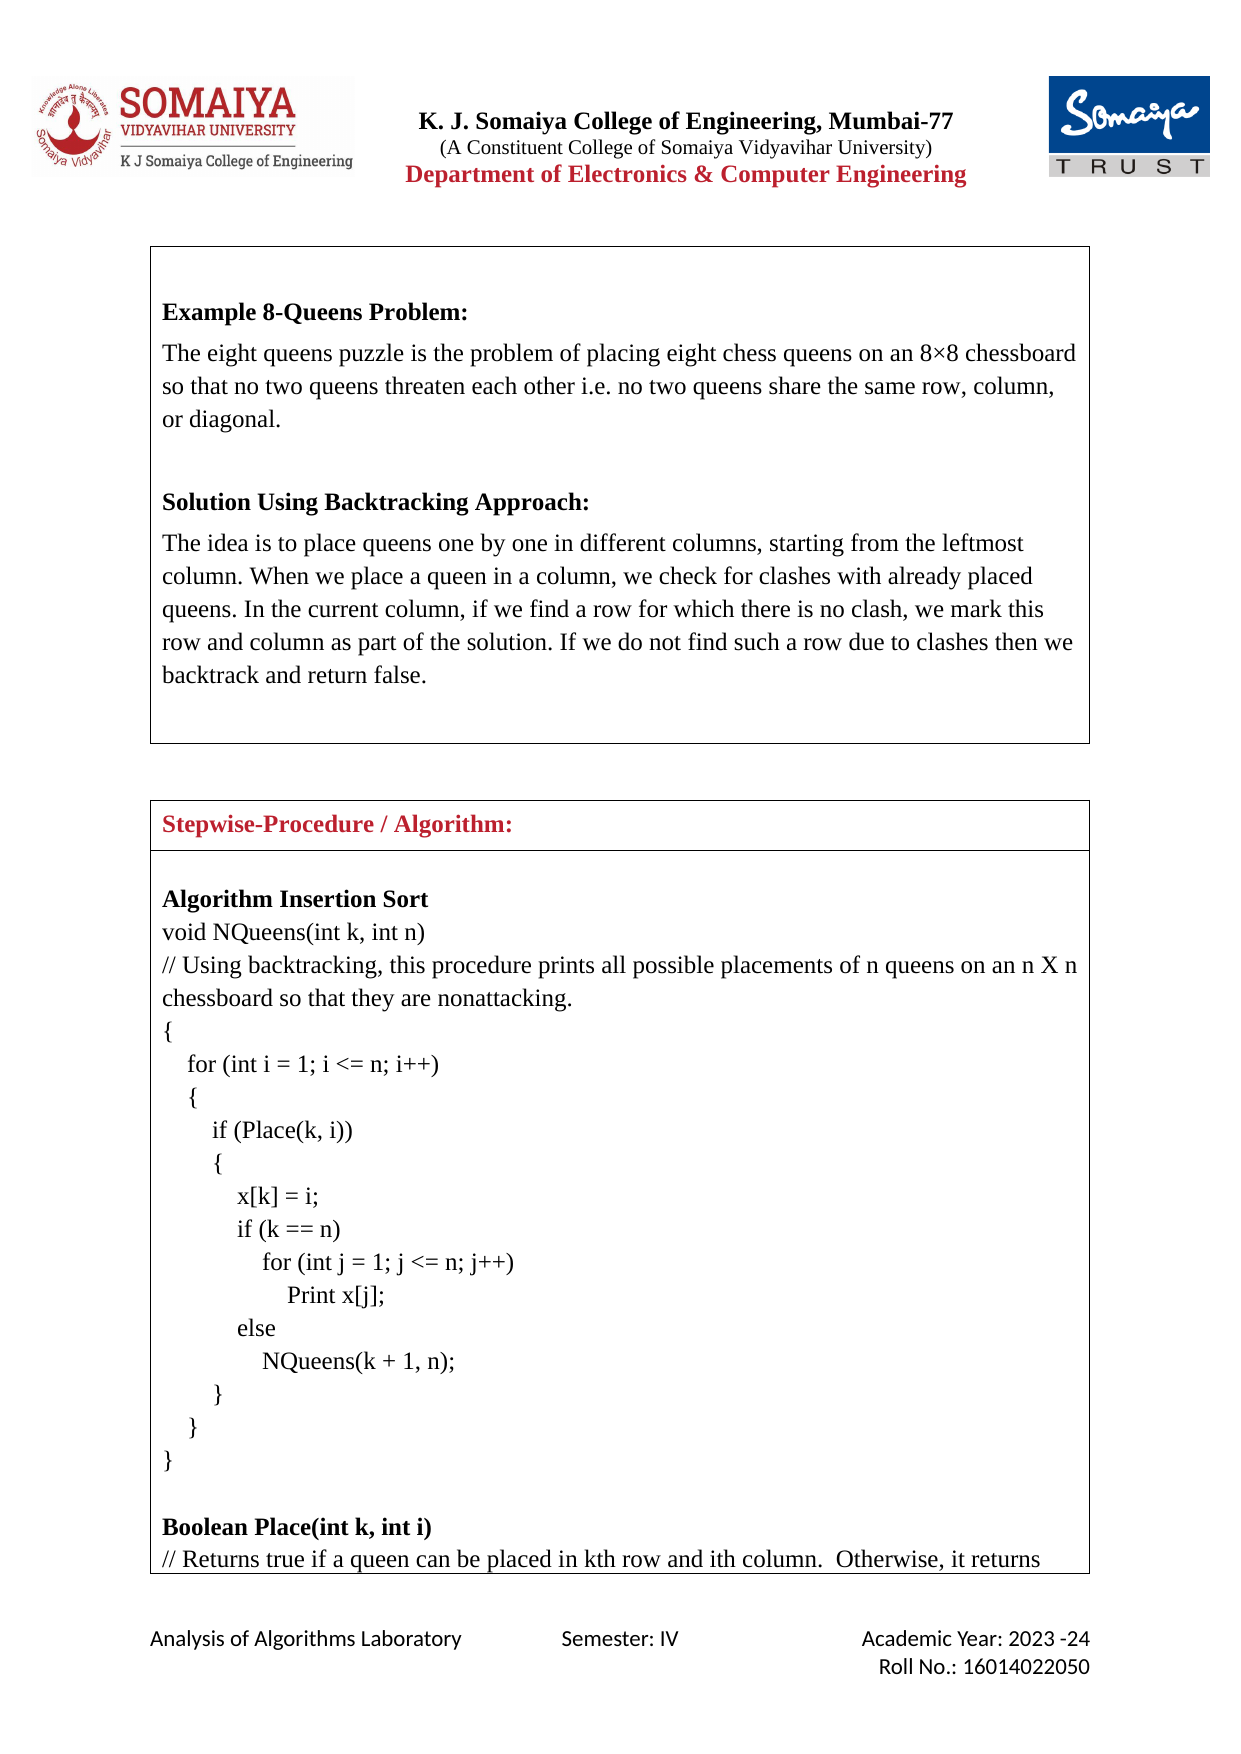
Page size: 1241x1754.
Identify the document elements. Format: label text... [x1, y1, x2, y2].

table_header Stepwise-Procedure / Algorithm: [151, 801, 1089, 850]
picture [1048, 76, 1210, 177]
picture [31, 76, 356, 177]
